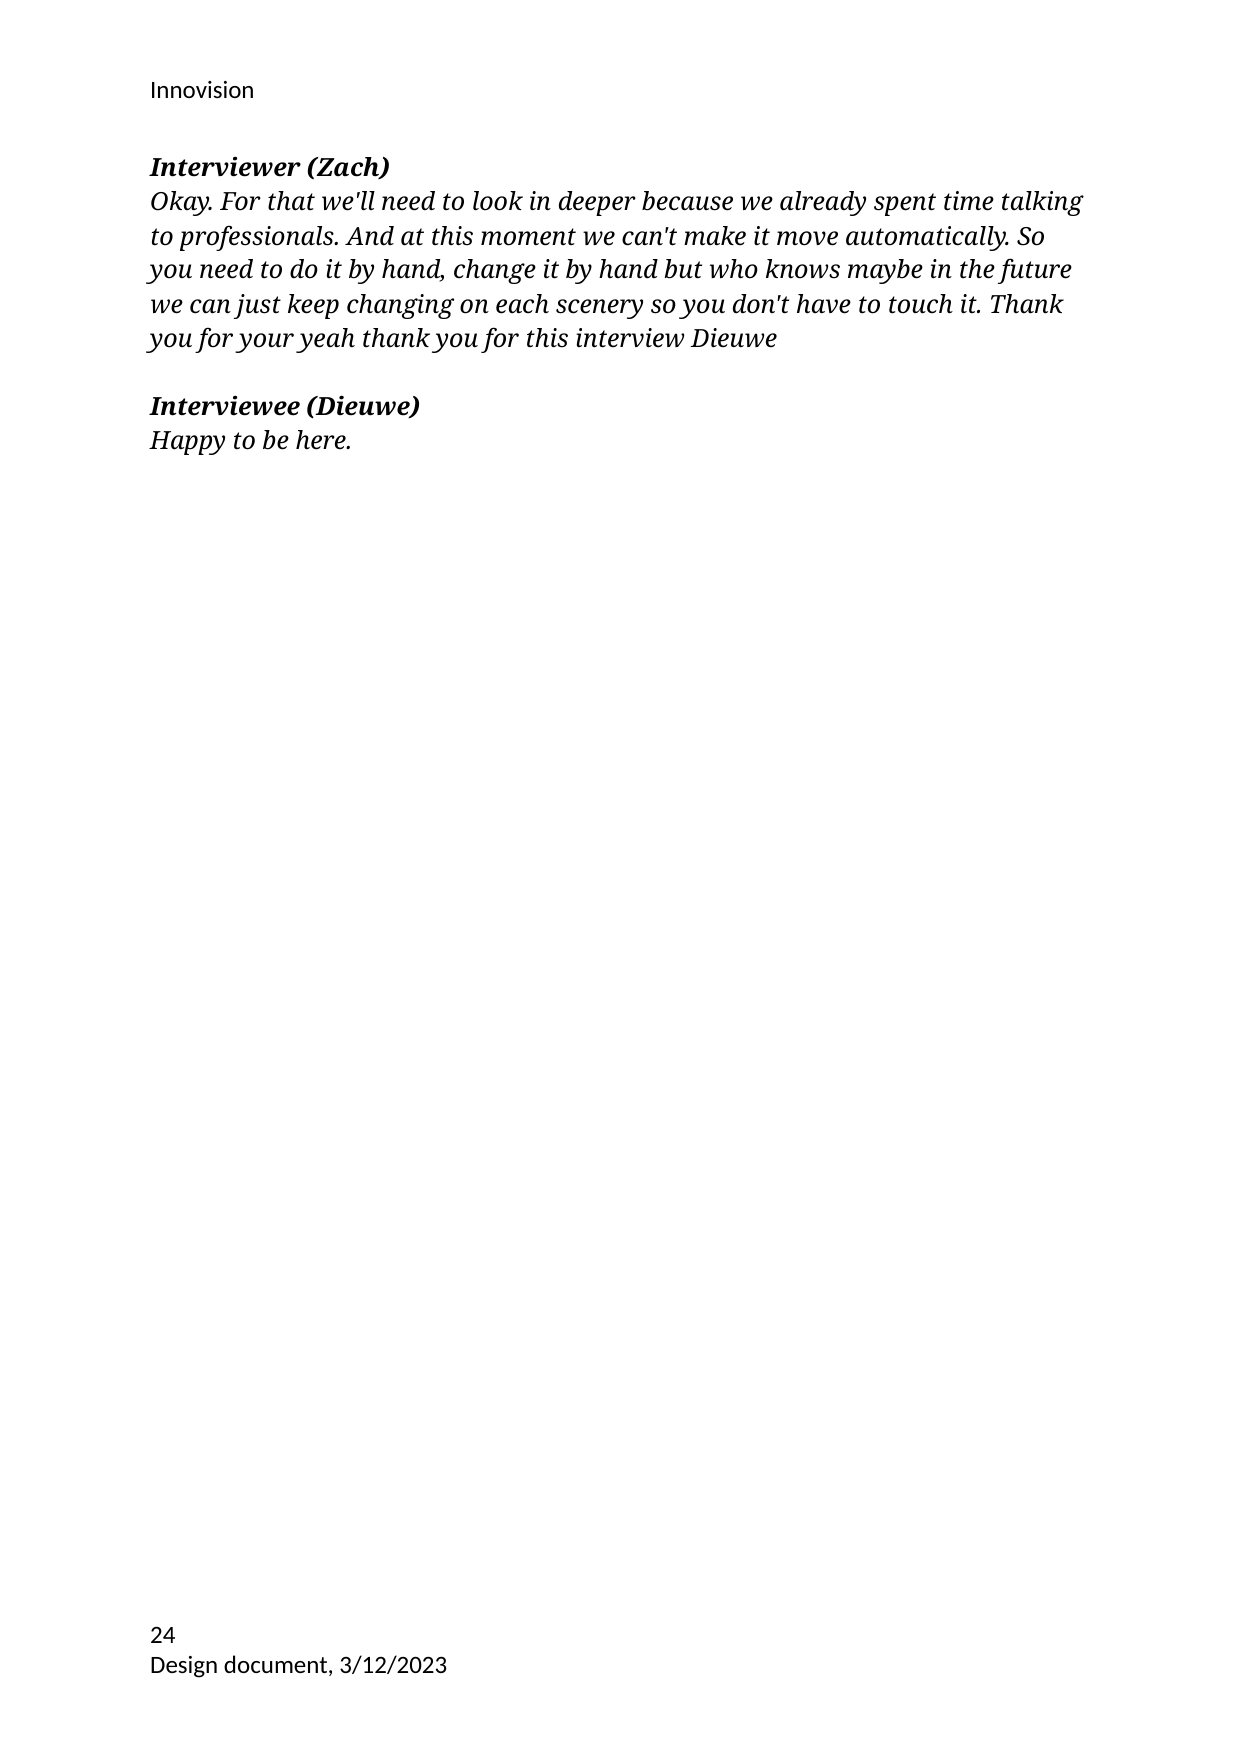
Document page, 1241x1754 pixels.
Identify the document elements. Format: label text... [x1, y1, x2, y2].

text Okay. For that we'll need to look in deeper because we already spent time talking to professionals. And at this moment we can't make it move automatically. So you need to do it by hand, change it by hand but who knows maybe in the future we can just keep changing on each scenery so you don't have to touch it. Thank you for your yeah thank you for this interview Dieuwe [150, 184, 1090, 354]
text Interviewer (Zach) [150, 150, 1090, 184]
text Interviewee (Dieuwe) [150, 388, 1090, 422]
text Happy to be here. [150, 422, 1090, 457]
